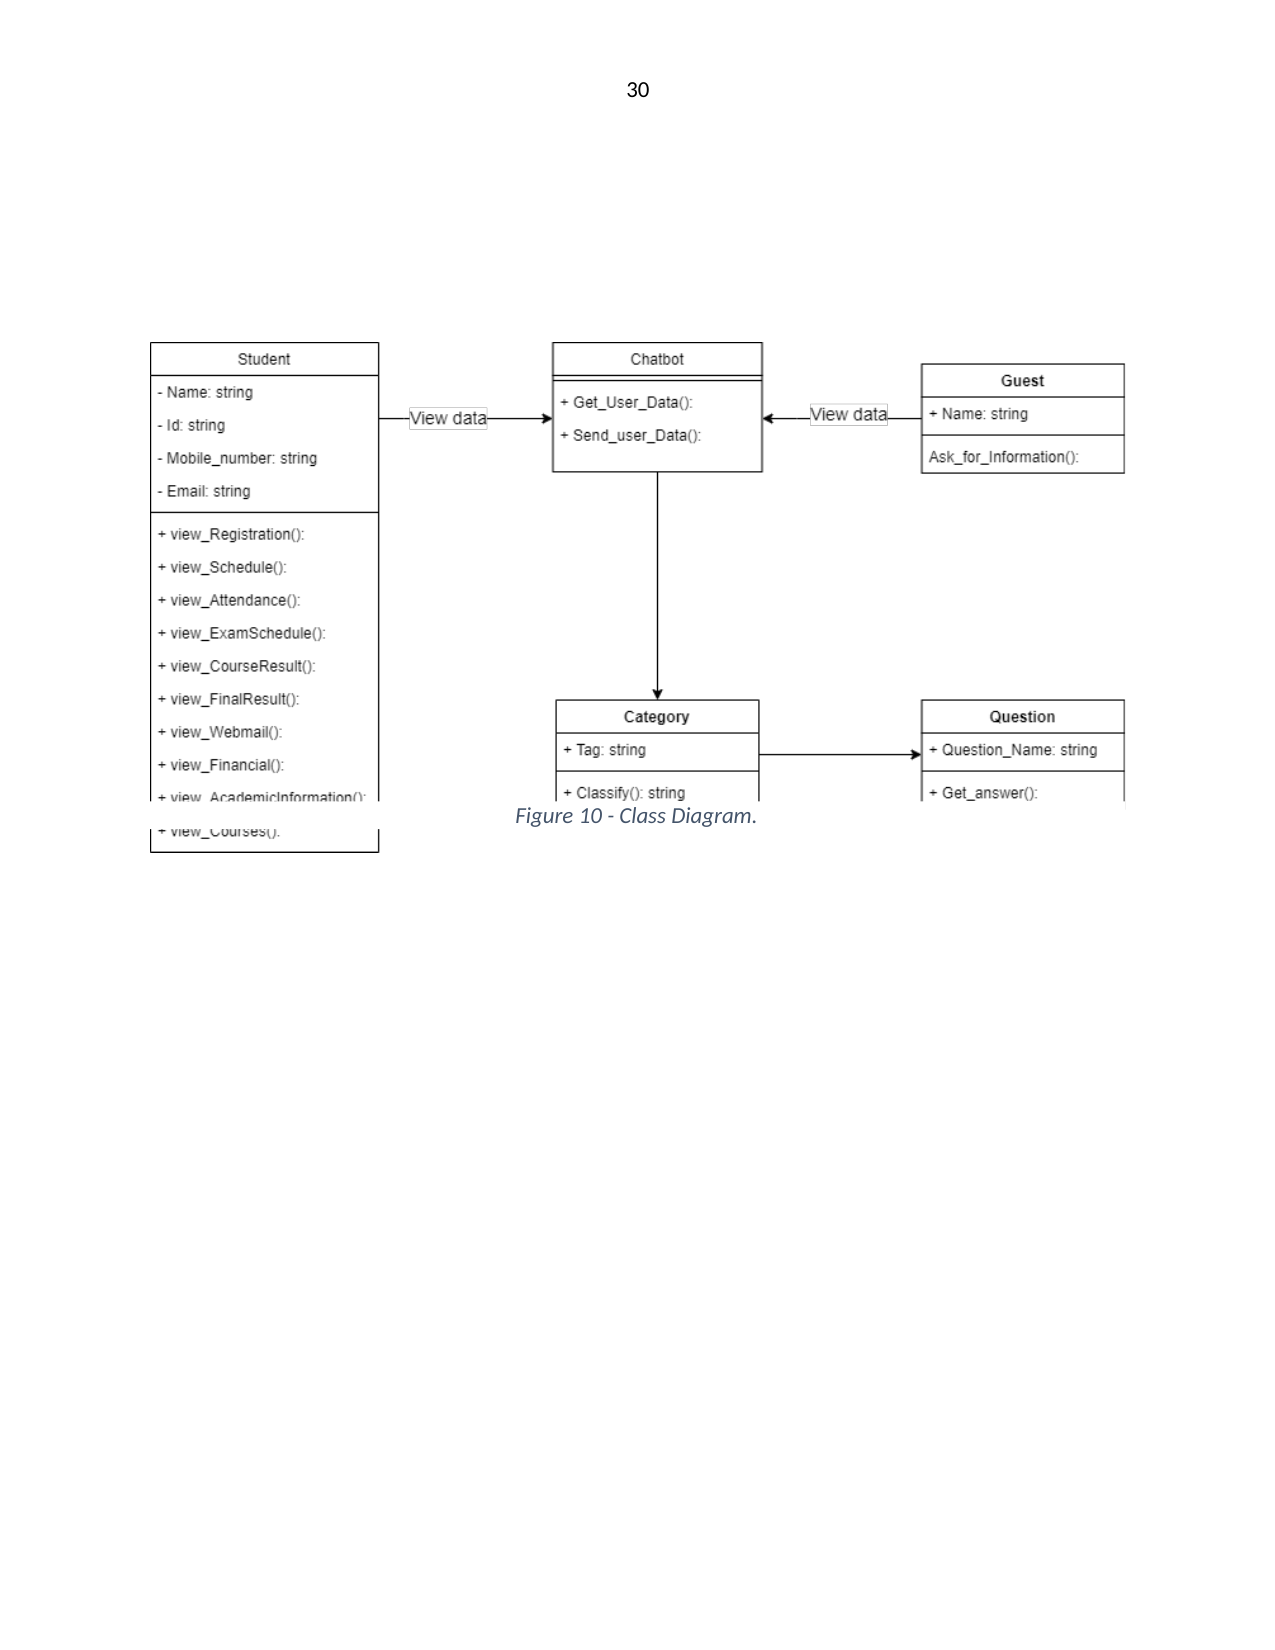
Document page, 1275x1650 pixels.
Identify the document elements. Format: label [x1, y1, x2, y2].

picture [150, 830, 1125, 853]
picture [150, 342, 1125, 801]
